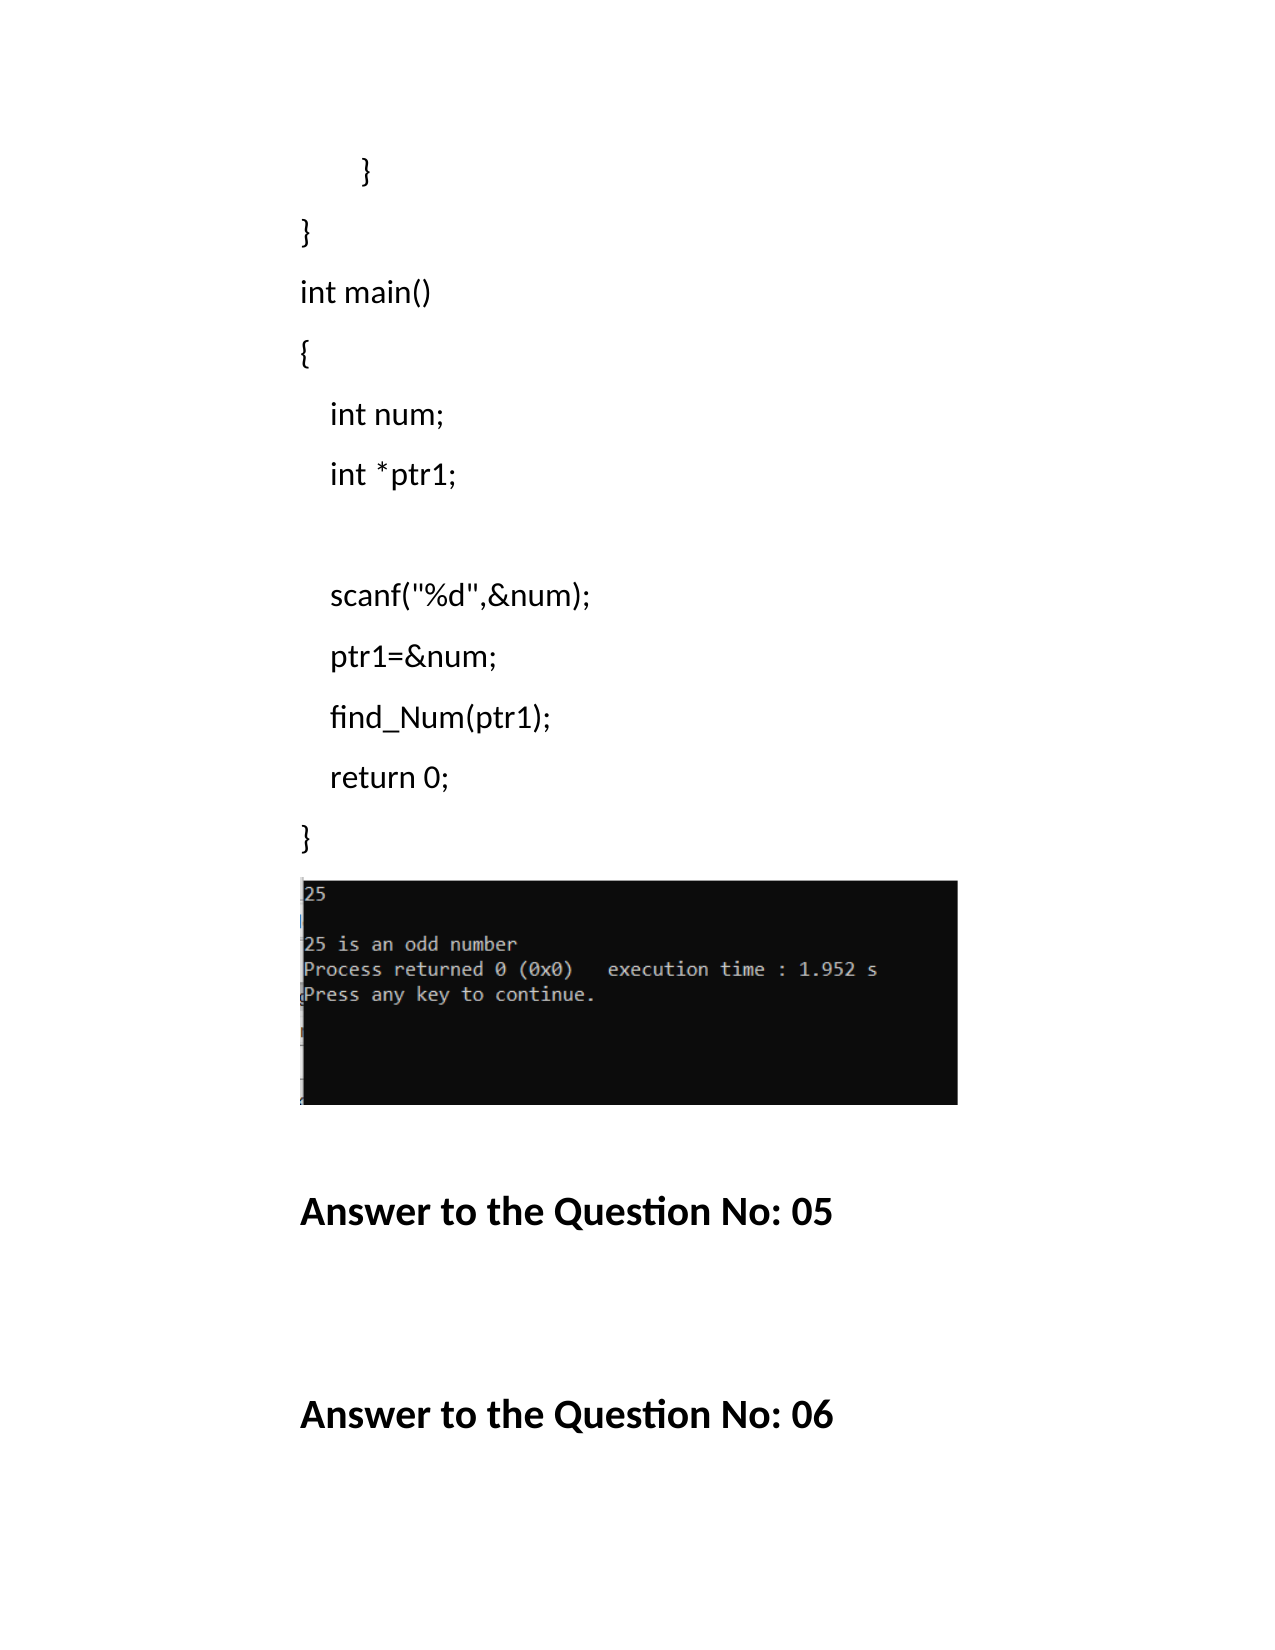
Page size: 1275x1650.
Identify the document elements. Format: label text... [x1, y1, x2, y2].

text Answer to the Question No: 06 [225, 1388, 1125, 1439]
text int *ptr1; [225, 453, 1125, 494]
text find_Num(ptr1); [225, 696, 1125, 736]
text scanf("%d",&num); [225, 574, 1125, 615]
text { [225, 332, 1125, 373]
picture [300, 877, 958, 1105]
text ptr1=&num; [225, 635, 1125, 676]
text } [225, 150, 1125, 191]
text int main() [225, 271, 1125, 312]
text return 0; [225, 756, 1125, 797]
text int num; [225, 392, 1125, 433]
text } [225, 817, 1125, 858]
text Answer to the Question No: 05 [225, 1184, 1125, 1235]
text } [225, 211, 1125, 251]
